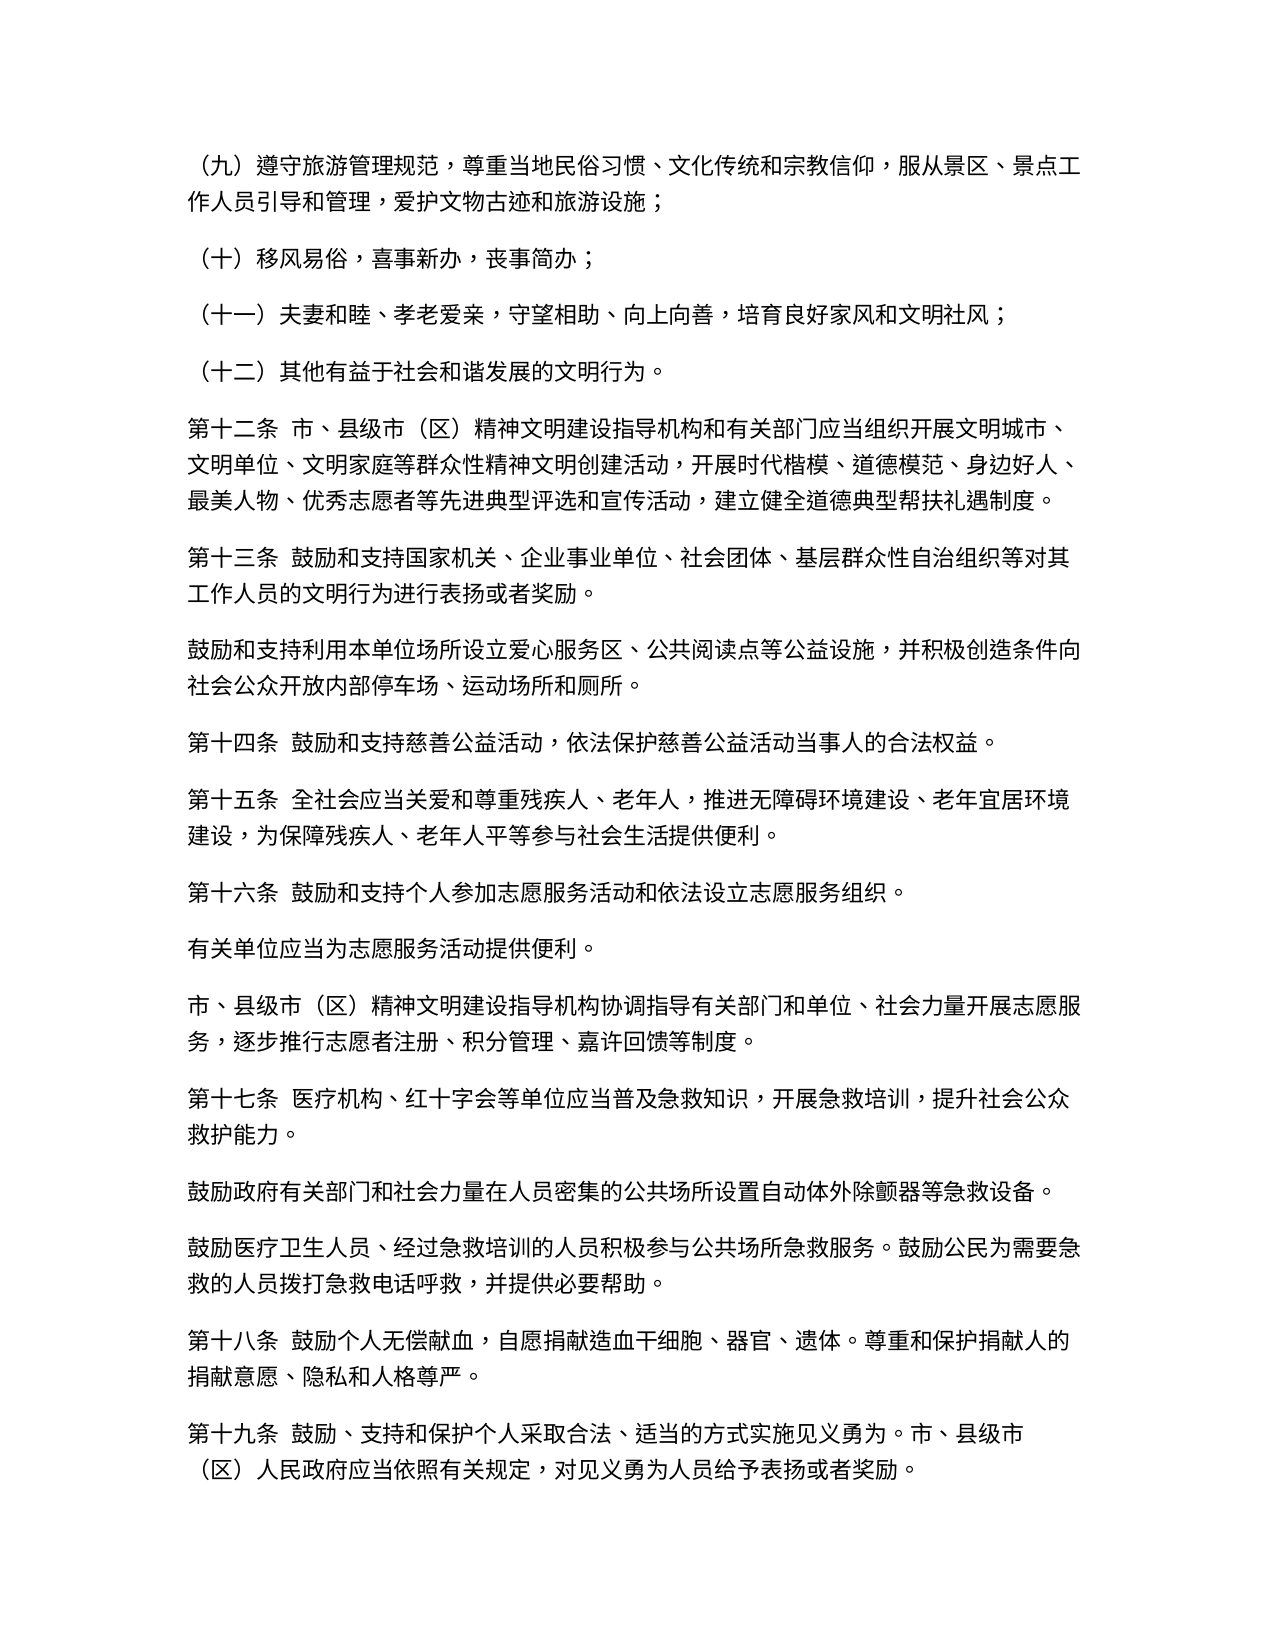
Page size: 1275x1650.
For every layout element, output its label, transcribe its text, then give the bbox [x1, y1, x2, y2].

text （十一）夫妻和睦、孝老爱亲，守望相助、向上向善，培育良好家风和文明社风； [187, 299, 1087, 331]
text 第十三条 鼓励和支持国家机关、企业事业单位、社会团体、基层群众性自治组织等对其工作人员的文明行为进行表扬或者奖励。 [187, 542, 1087, 609]
text 第十九条 鼓励、支持和保护个人采取合法、适当的方式实施见义勇为。市、县级市（区）人民政府应当依照有关规定，对见义勇为人员给予表扬或者奖励。 [187, 1418, 1087, 1485]
text 第十二条 市、县级市（区）精神文明建设指导机构和有关部门应当组织开展文明城市、文明单位、文明家庭等群众性精神文明创建活动，开展时代楷模、道德模范、身边好人、最美人物、优秀志愿者等先进典型评选和宣传活动，建立健全道德典型帮扶礼遇制度。 [187, 413, 1087, 516]
text 第十八条 鼓励个人无偿献血，自愿捐献造血干细胞、器官、遗体。尊重和保护捐献人的捐献意愿、隐私和人格尊严。 [187, 1325, 1087, 1392]
text 第十六条 鼓励和支持个人参加志愿服务活动和依法设立志愿服务组织。 [187, 877, 1087, 908]
text （十二）其他有益于社会和谐发展的文明行为。 [187, 356, 1087, 387]
text 第十五条 全社会应当关爱和尊重残疾人、老年人，推进无障碍环境建设、老年宜居环境建设，为保障残疾人、老年人平等参与社会生活提供便利。 [187, 784, 1087, 851]
text 鼓励和支持利用本单位场所设立爱心服务区、公共阅读点等公益设施，并积极创造条件向社会公众开放内部停车场、运动场所和厕所。 [187, 634, 1087, 702]
text 第十七条 医疗机构、红十字会等单位应当普及急救知识，开展急救培训，提升社会公众救护能力。 [187, 1083, 1087, 1150]
text 市、县级市（区）精神文明建设指导机构协调指导有关部门和单位、社会力量开展志愿服务，逐步推行志愿者注册、积分管理、嘉许回馈等制度。 [187, 990, 1087, 1057]
text 有关单位应当为志愿服务活动提供便利。 [187, 933, 1087, 964]
text 第十四条 鼓励和支持慈善公益活动，依法保护慈善公益活动当事人的合法权益。 [187, 727, 1087, 758]
text （九）遵守旅游管理规范，尊重当地民俗习惯、文化传统和宗教信仰，服从景区、景点工作人员引导和管理，爱护文物古迹和旅游设施； [187, 150, 1087, 217]
text 鼓励政府有关部门和社会力量在人员密集的公共场所设置自动体外除颤器等急救设备。 [187, 1176, 1087, 1207]
text 鼓励医疗卫生人员、经过急救培训的人员积极参与公共场所急救服务。鼓励公民为需要急救的人员拨打急救电话呼救，并提供必要帮助。 [187, 1232, 1087, 1299]
text （十）移风易俗，喜事新办，丧事简办； [187, 243, 1087, 274]
